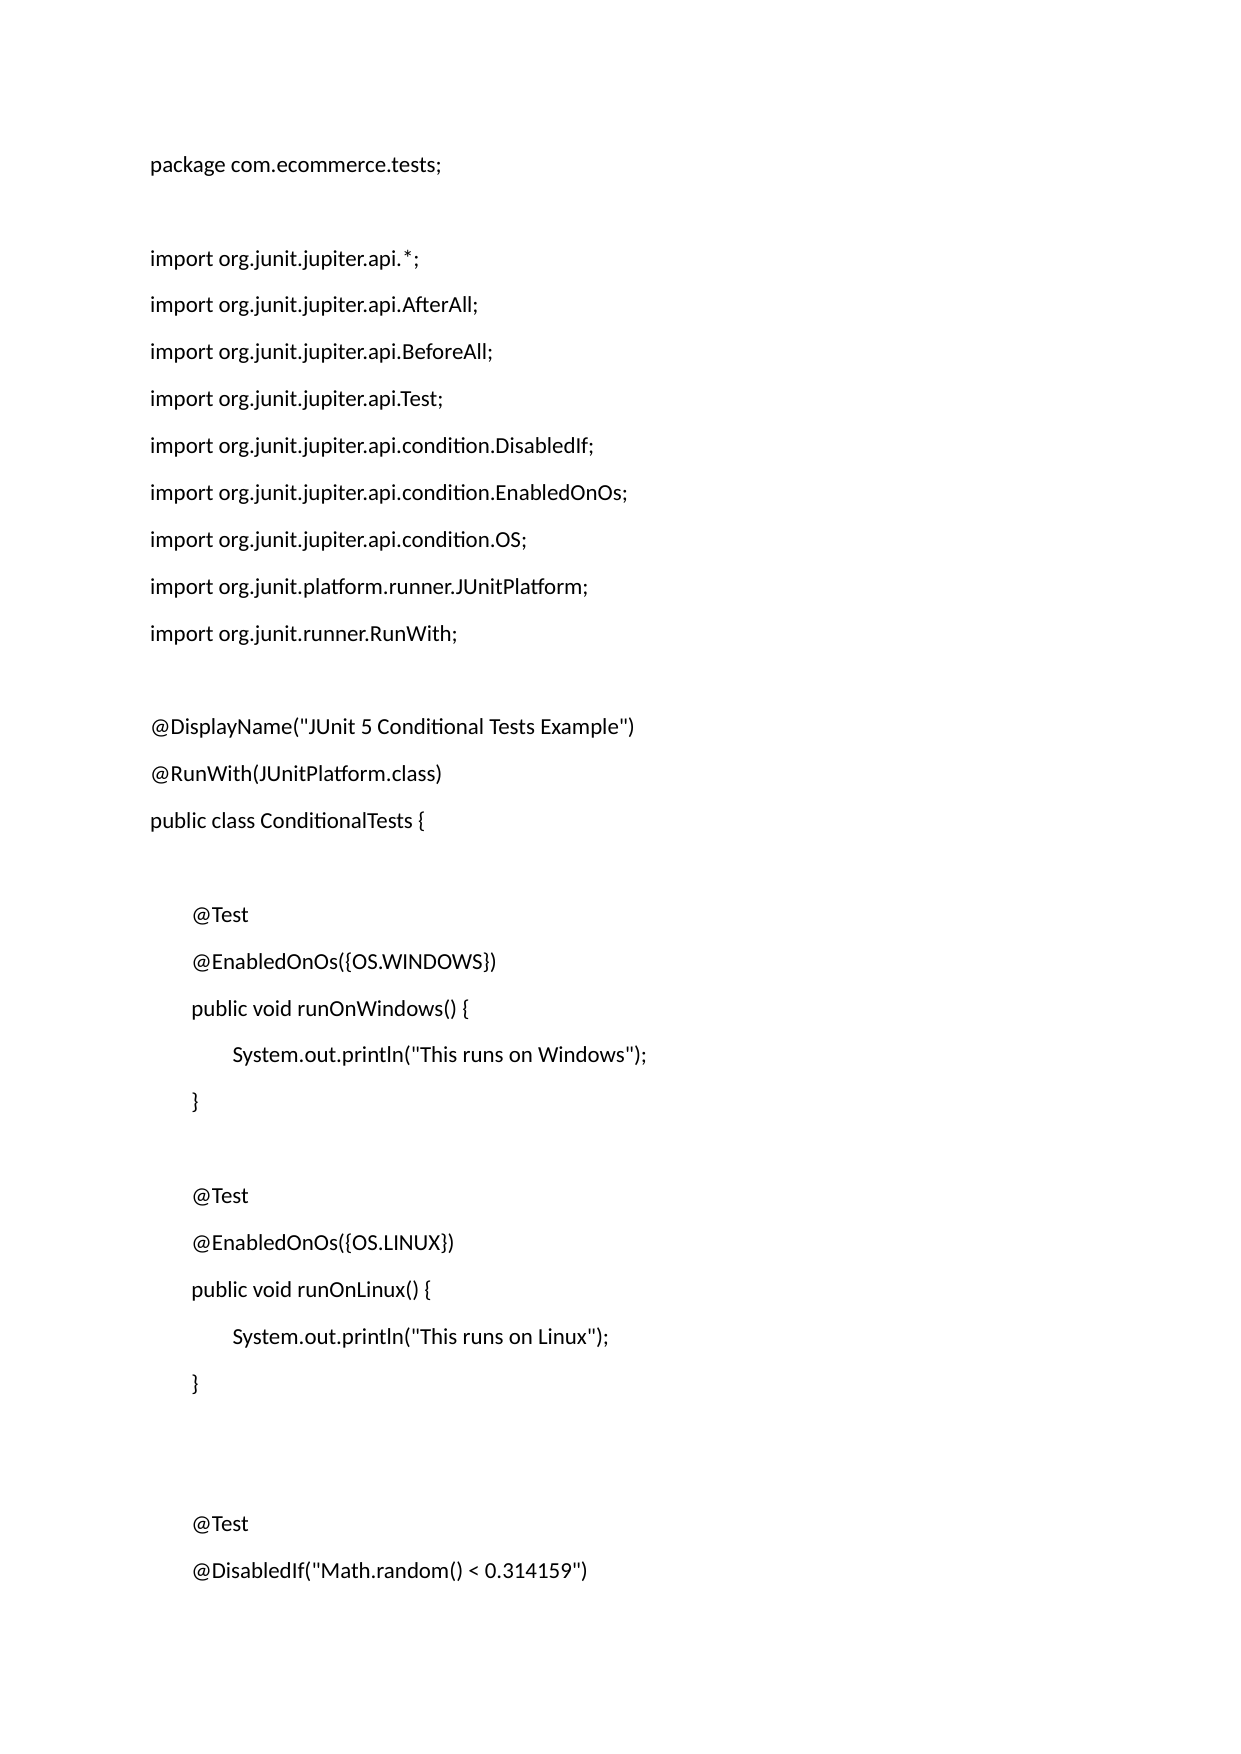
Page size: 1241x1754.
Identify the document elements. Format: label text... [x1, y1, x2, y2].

text import org.junit.jupiter.api.*; [150, 244, 1090, 272]
text System.out.println("This runs on Windows"); [150, 1041, 1090, 1069]
text @DisplayName("JUnit 5 Conditional Tests Example") [150, 712, 1090, 741]
text System.out.println("This runs on Linux"); [150, 1322, 1090, 1350]
text @DisabledIf("Math.random() < 0.314159") [150, 1556, 1090, 1584]
text public class ConditionalTests { [150, 806, 1090, 834]
text import org.junit.jupiter.api.condition.OS; [150, 525, 1090, 553]
text @RunWith(JUnitPlatform.class) [150, 759, 1090, 787]
text @Test [150, 1509, 1090, 1537]
text package com.ecommerce.tests; [150, 150, 1090, 178]
text } [150, 1369, 1090, 1397]
text import org.junit.jupiter.api.Test; [150, 384, 1090, 412]
text @Test [150, 900, 1090, 928]
text import org.junit.jupiter.api.BeforeAll; [150, 337, 1090, 366]
text public void runOnWindows() { [150, 994, 1090, 1022]
text import org.junit.platform.runner.JUnitPlatform; [150, 572, 1090, 600]
text import org.junit.jupiter.api.condition.DisabledIf; [150, 431, 1090, 459]
text import org.junit.jupiter.api.condition.EnabledOnOs; [150, 478, 1090, 506]
text import org.junit.runner.RunWith; [150, 619, 1090, 647]
text @Test [150, 1181, 1090, 1209]
text @EnabledOnOs({OS.LINUX}) [150, 1228, 1090, 1256]
text } [150, 1087, 1090, 1116]
text public void runOnLinux() { [150, 1275, 1090, 1303]
text import org.junit.jupiter.api.AfterAll; [150, 291, 1090, 319]
text @EnabledOnOs({OS.WINDOWS}) [150, 947, 1090, 975]
